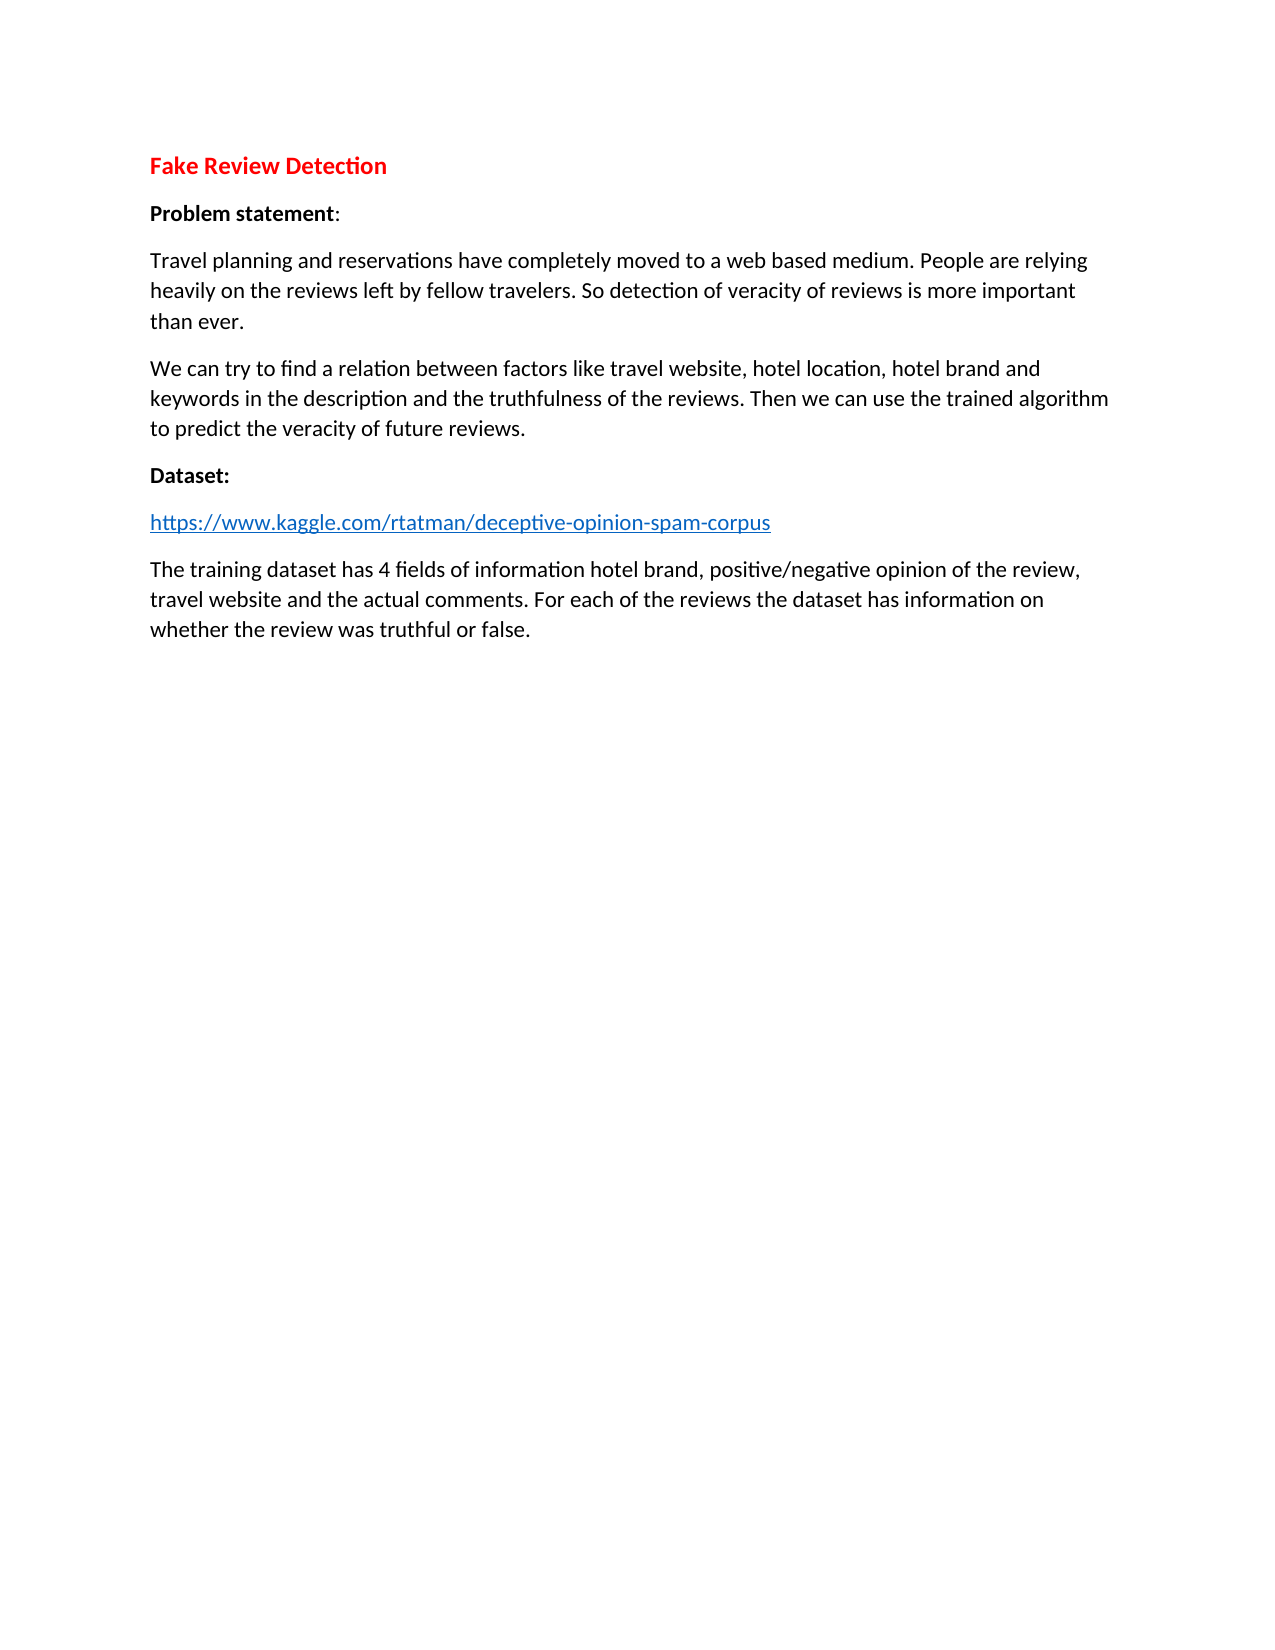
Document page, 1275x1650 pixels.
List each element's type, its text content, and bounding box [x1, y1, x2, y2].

text Fake Review Detection [150, 150, 1125, 181]
text https://www.kaggle.com/rtatman/deceptive-opinion-spam-corpus [150, 508, 1125, 536]
text Travel planning and reservations have completely moved to a web based medium. People are relying heavily on the reviews left by fellow travelers. So detection of veracity of reviews is more important than ever. [150, 246, 1125, 335]
text Problem statement: [150, 199, 1125, 228]
text Dataset: [150, 461, 1125, 489]
text We can try to find a relation between factors like travel website, hotel location, hotel brand and keywords in the description and the truthfulness of the reviews. Then we can use the trained algorithm to predict the veracity of future reviews. [150, 354, 1125, 442]
text The training dataset has 4 fields of information hotel brand, positive/negative opinion of the review, travel website and the actual comments. For each of the reviews the dataset has information on whether the review was truthful or false. [150, 555, 1125, 643]
